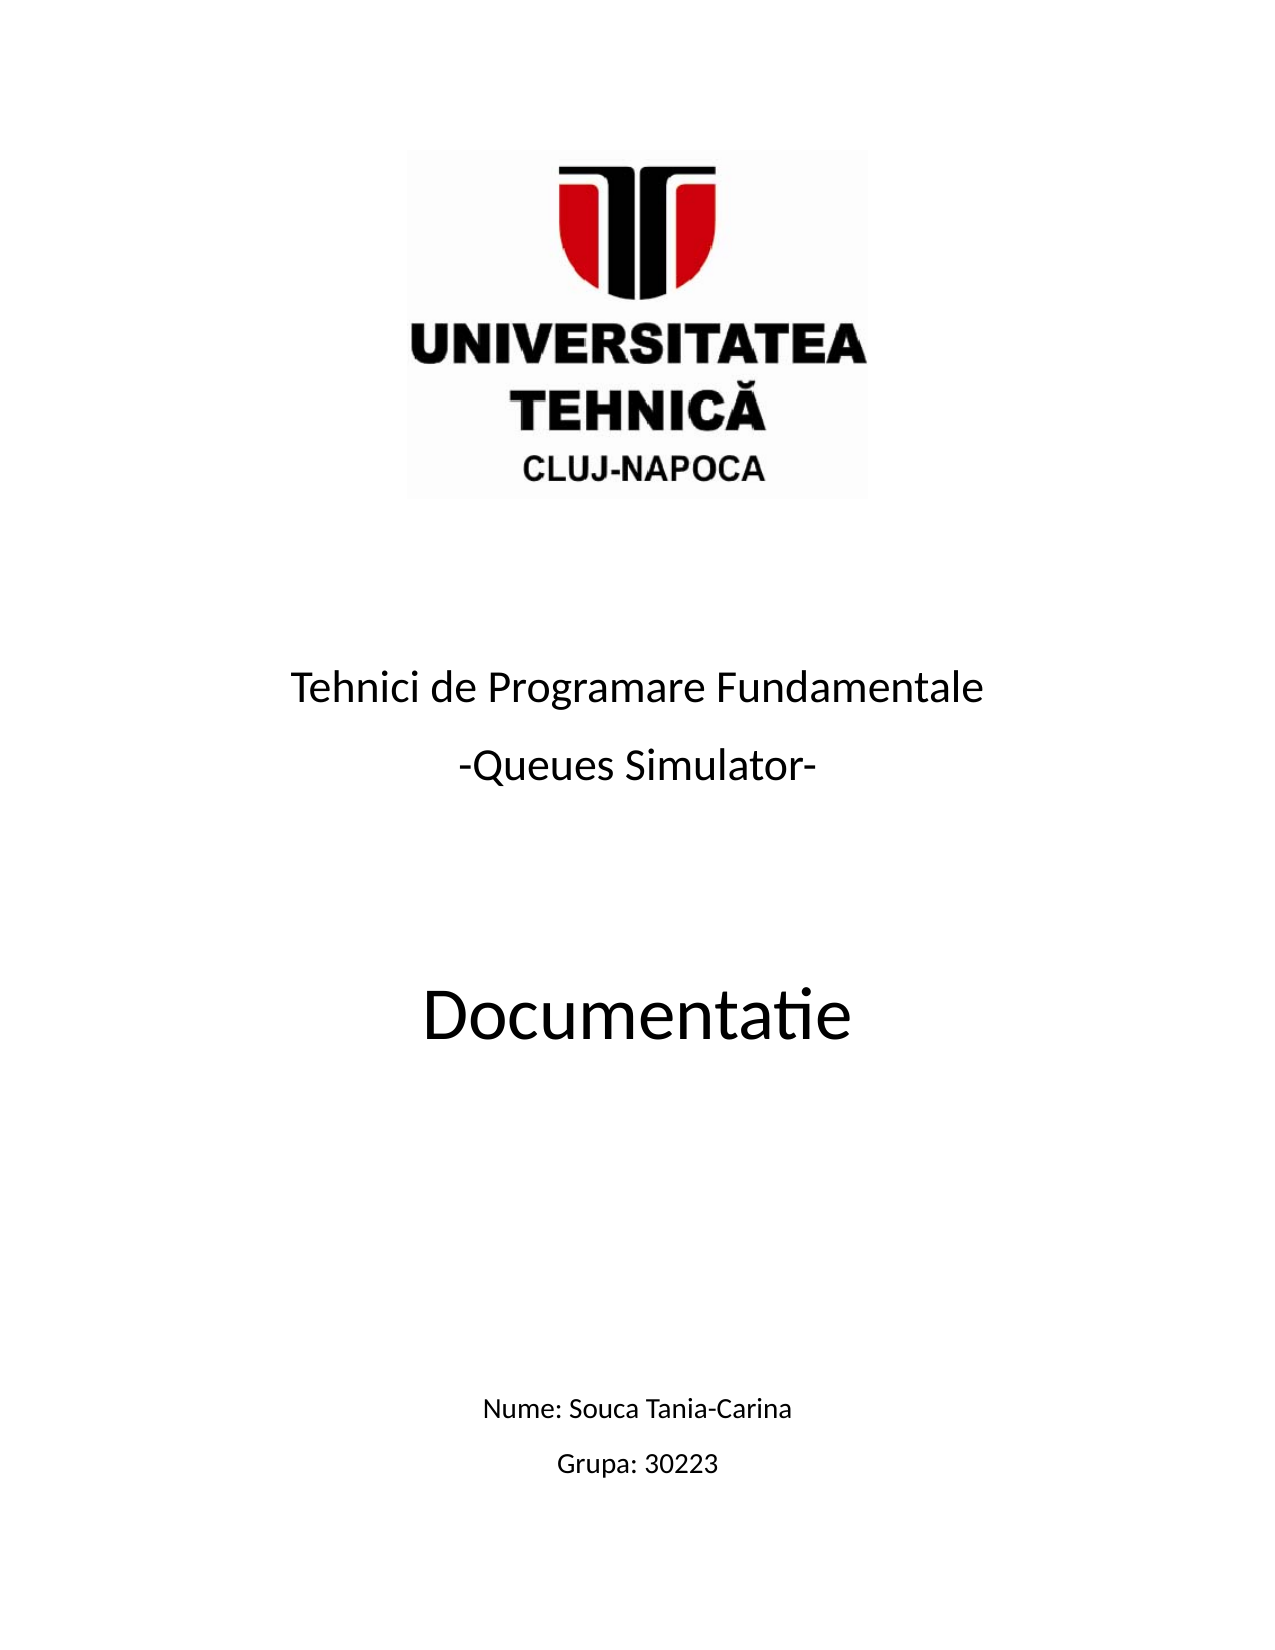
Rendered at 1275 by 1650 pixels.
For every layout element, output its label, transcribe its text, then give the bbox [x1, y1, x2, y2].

text Nume: Souca Tania-Carina [150, 1390, 1125, 1425]
text Documentatie [150, 966, 1125, 1058]
text Grupa: 30223 [150, 1445, 1125, 1481]
text Tehnici de Programare Fundamentale [150, 658, 1125, 714]
text -Queues Simulator- [150, 735, 1125, 791]
picture [407, 150, 869, 499]
